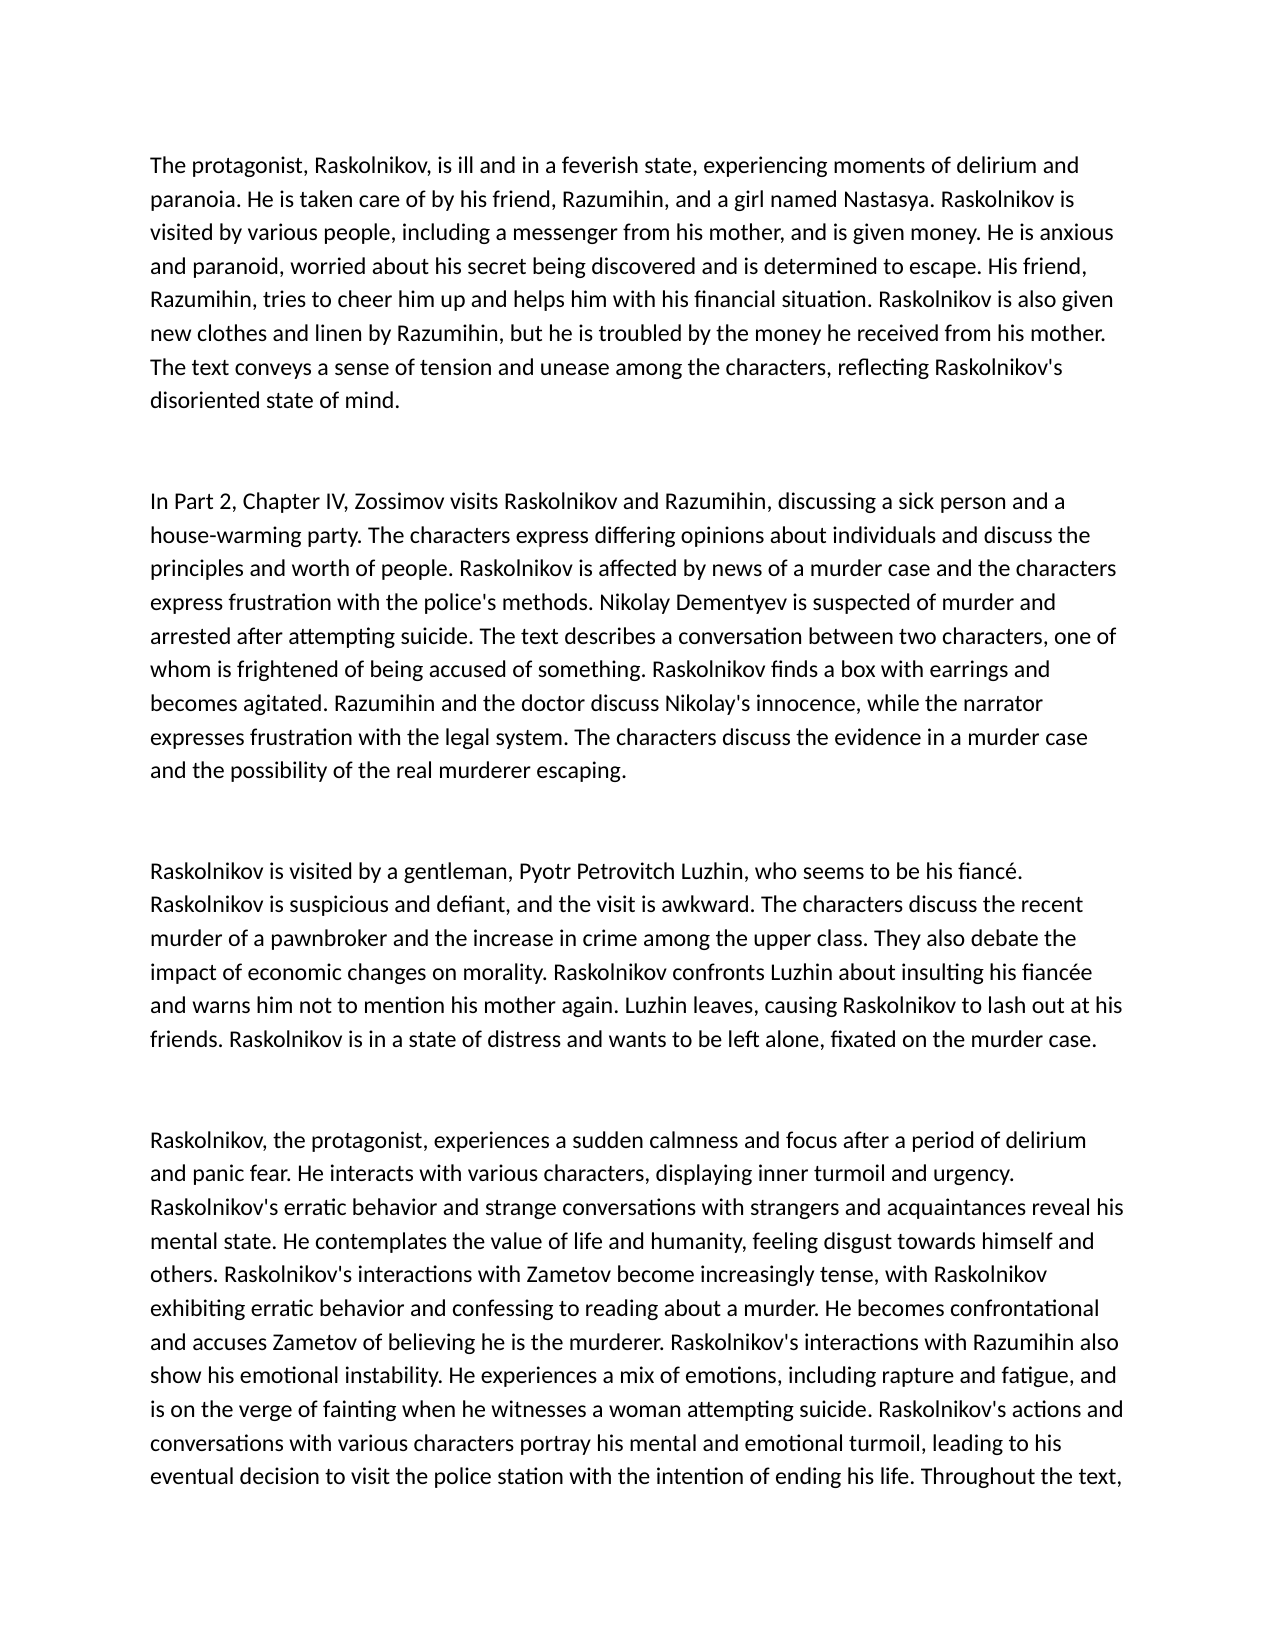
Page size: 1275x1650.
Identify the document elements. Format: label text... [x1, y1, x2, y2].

text In Part 2, Chapter IV, Zossimov visits Raskolnikov and Razumihin, discussing a sick person and a house-warming party. The characters express differing opinions about individuals and discuss the principles and worth of people. Raskolnikov is affected by news of a murder case and the characters express frustration with the police's methods. Nikolay Dementyev is suspected of murder and arrested after attempting suicide. The text describes a conversation between two characters, one of whom is frightened of being accused of something. Raskolnikov finds a box with earrings and becomes agitated. Razumihin and the doctor discuss Nikolay's innocence, while the narrator expresses frustration with the legal system. The characters discuss the evidence in a murder case and the possibility of the real murderer escaping. [150, 486, 1125, 784]
text The protagonist, Raskolnikov, is ill and in a feverish state, experiencing moments of delirium and paranoia. He is taken care of by his friend, Razumihin, and a girl named Nastasya. Raskolnikov is visited by various people, including a messenger from his mother, and is given money. He is anxious and paranoid, worried about his secret being discovered and is determined to escape. His friend, Razumihin, tries to cheer him up and helps him with his financial situation. Raskolnikov is also given new clothes and linen by Razumihin, but he is troubled by the money he received from his mother. The text conveys a sense of tension and unease among the characters, reflecting Raskolnikov's disoriented state of mind. [150, 150, 1125, 415]
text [150, 1125, 1125, 1491]
text Raskolnikov is visited by a gentleman, Pyotr Petrovitch Luzhin, who seems to be his fiancé. Raskolnikov is suspicious and defiant, and the visit is awkward. The characters discuss the recent murder of a pawnbroker and the increase in crime among the upper class. They also debate the impact of economic changes on morality. Raskolnikov confronts Luzhin about insulting his fiancée and warns him not to mention his mother again. Luzhin leaves, causing Raskolnikov to lash out at his friends. Raskolnikov is in a state of distress and wants to be left alone, fixated on the murder case. [150, 856, 1125, 1053]
